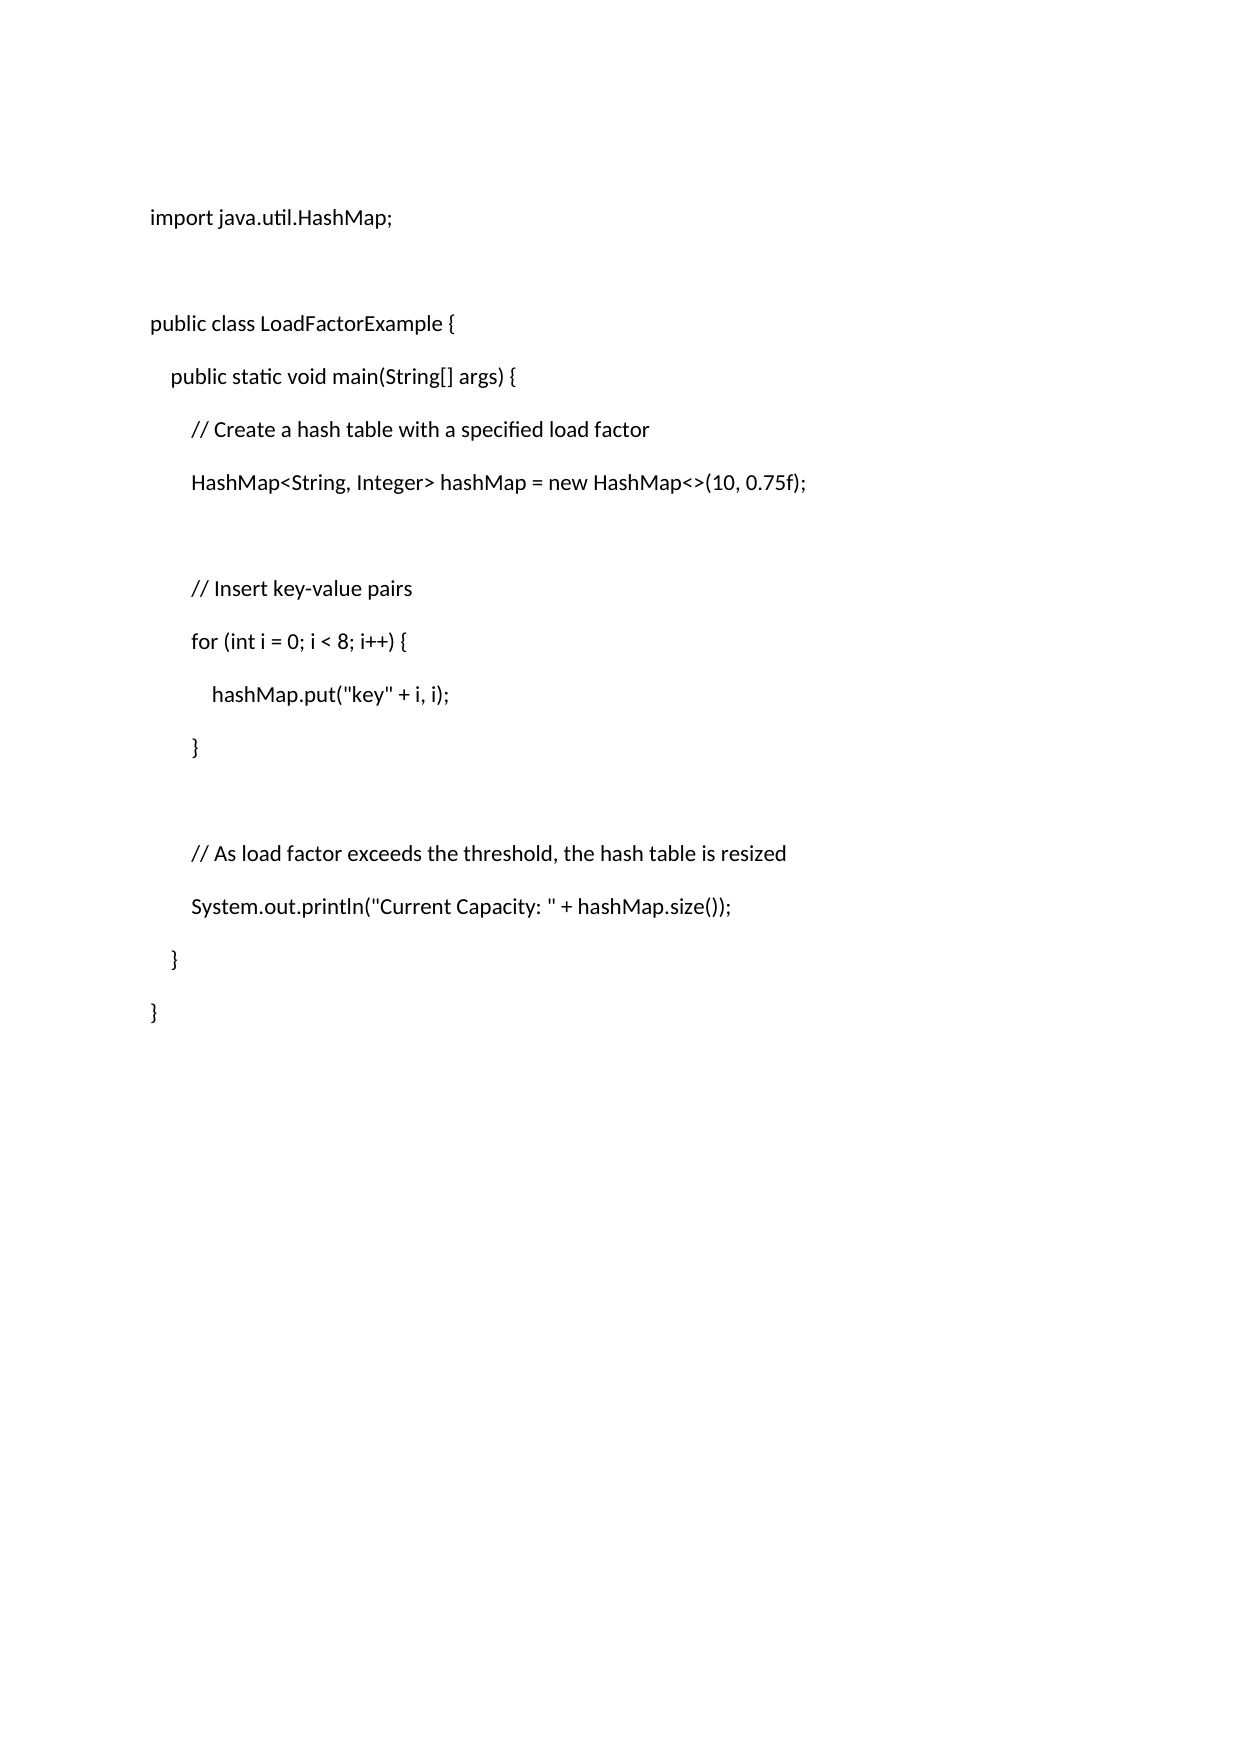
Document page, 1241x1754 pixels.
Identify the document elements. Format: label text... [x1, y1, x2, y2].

text // As load factor exceeds the threshold, the hash table is resized [150, 839, 1090, 867]
text } [150, 733, 1090, 761]
text public class LoadFactorExample { [150, 309, 1090, 337]
text // Insert key-value pairs [150, 574, 1090, 602]
text System.out.println("Current Capacity: " + hashMap.size()); [150, 892, 1090, 920]
text // Create a hash table with a specified load factor [150, 415, 1090, 443]
text } [150, 945, 1090, 973]
text hashMap.put("key" + i, i); [150, 680, 1090, 708]
text HashMap<String, Integer> hashMap = new HashMap<>(10, 0.75f); [150, 468, 1090, 496]
text for (int i = 0; i < 8; i++) { [150, 627, 1090, 655]
text } [150, 998, 1090, 1026]
text public static void main(String[] args) { [150, 362, 1090, 390]
text import java.util.HashMap; [150, 203, 1090, 231]
